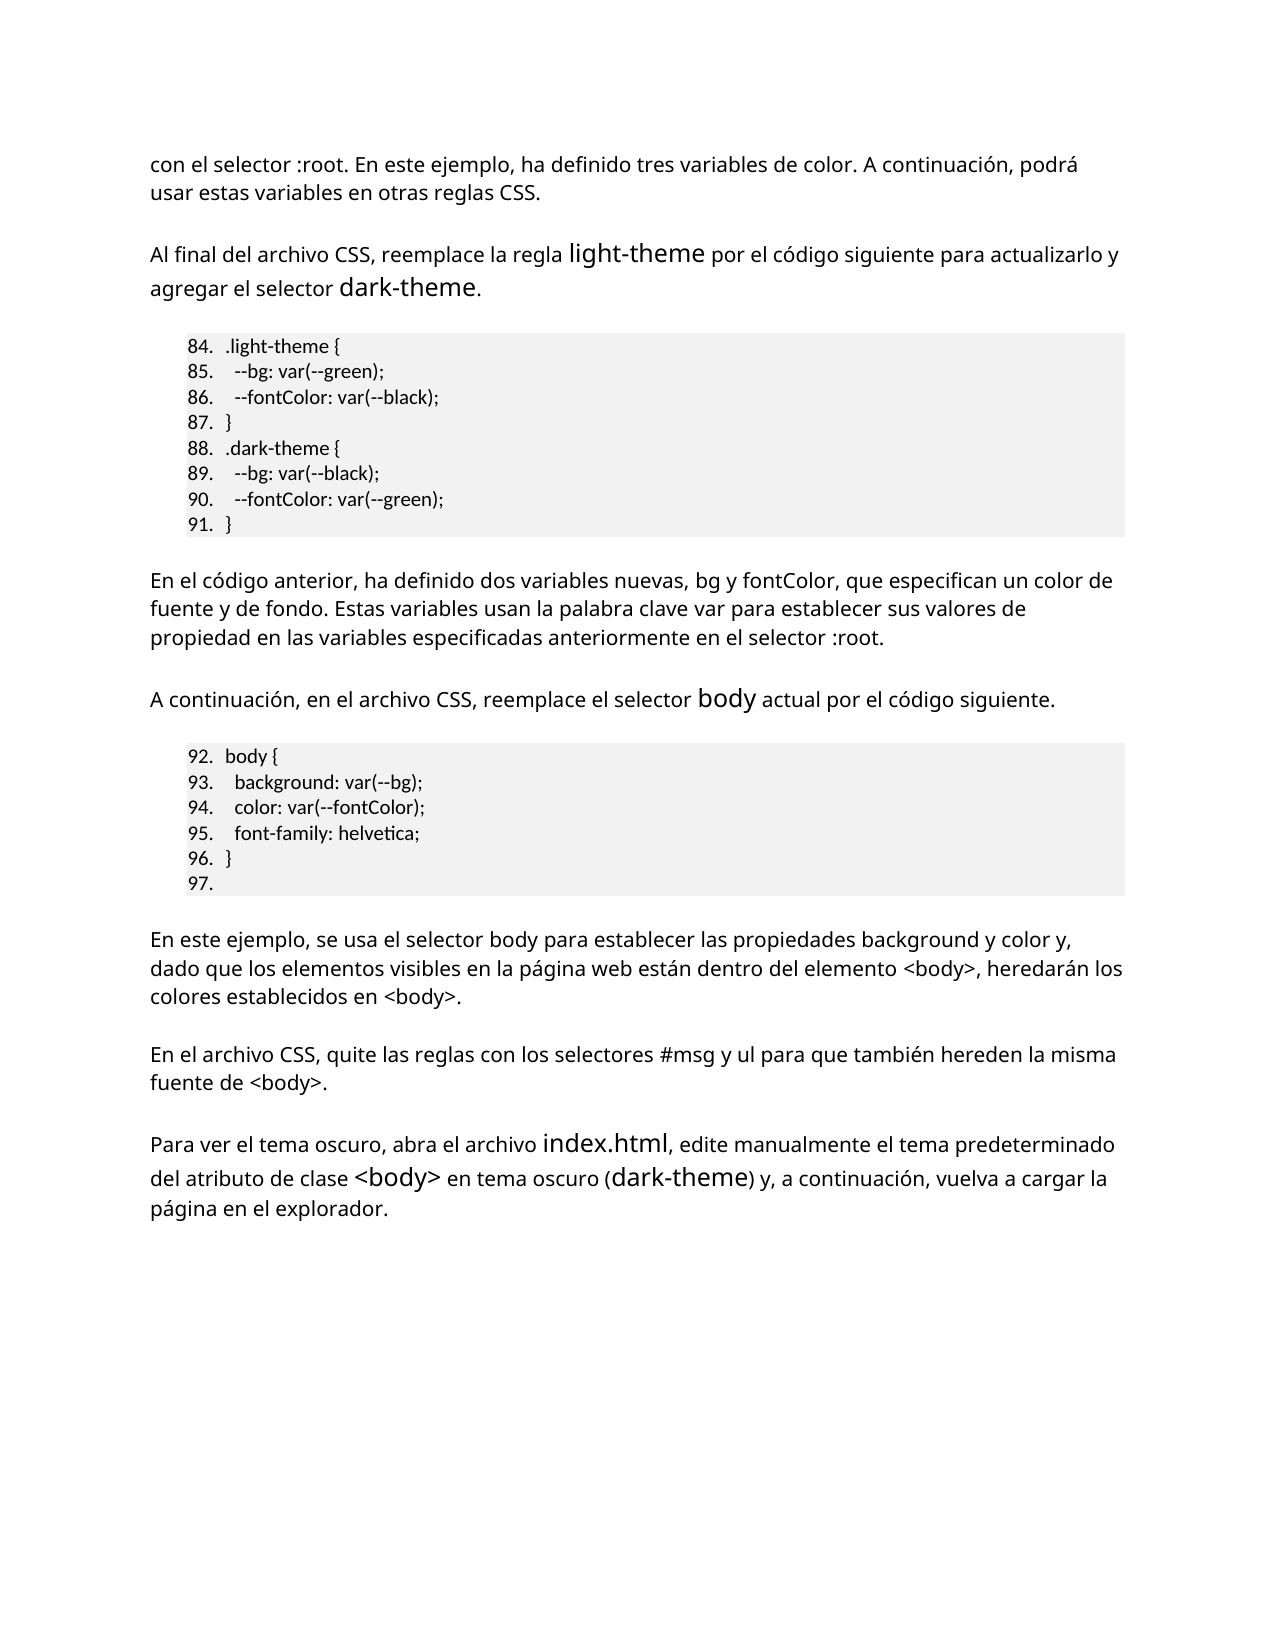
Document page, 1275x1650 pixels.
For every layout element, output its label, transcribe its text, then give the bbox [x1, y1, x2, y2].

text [150, 150, 1125, 207]
text } [187, 511, 1125, 537]
text --fontColor: var(--green); [187, 486, 1125, 511]
text En este ejemplo, se usa el selector body para establecer las propiedades background y color y, dado que los elementos visibles en la página web están dentro del elemento <body>, heredarán los colores establecidos en <body>. [150, 925, 1125, 1011]
text --bg: var(--black); [187, 460, 1125, 486]
text } [187, 409, 1125, 435]
text Para ver el tema oscuro, abra el archivo index.html, edite manualmente el tema predeterminado del atributo de clase <body> en tema oscuro (dark-theme) y, a continuación, vuelva a cargar la página en el explorador. [150, 1126, 1125, 1222]
text A continuación, en el archivo CSS, reemplace el selector body actual por el código siguiente. [150, 680, 1125, 714]
text En el archivo CSS, quite las reglas con los selectores #msg y ul para que también hereden la misma fuente de <body>. [150, 1040, 1125, 1097]
text background: var(--bg); [187, 769, 1125, 794]
text color: var(--fontColor); [187, 794, 1125, 820]
text Al final del archivo CSS, reemplace la regla light-theme por el código siguiente para actualizarlo y agregar el selector dark-theme. [150, 236, 1125, 304]
text } [187, 845, 1125, 871]
text body { [187, 743, 1125, 769]
text --bg: var(--green); [187, 359, 1125, 384]
text .light-theme { [187, 333, 1125, 359]
text .dark-theme { [187, 435, 1125, 460]
text font-family: helvetica; [187, 820, 1125, 845]
text En el código anterior, ha definido dos variables nuevas, bg y fontColor, que especifican un color de fuente y de fondo. Estas variables usan la palabra clave var para establecer sus valores de propiedad en las variables especificadas anteriormente en el selector :root. [150, 566, 1125, 651]
text --fontColor: var(--black); [187, 384, 1125, 409]
